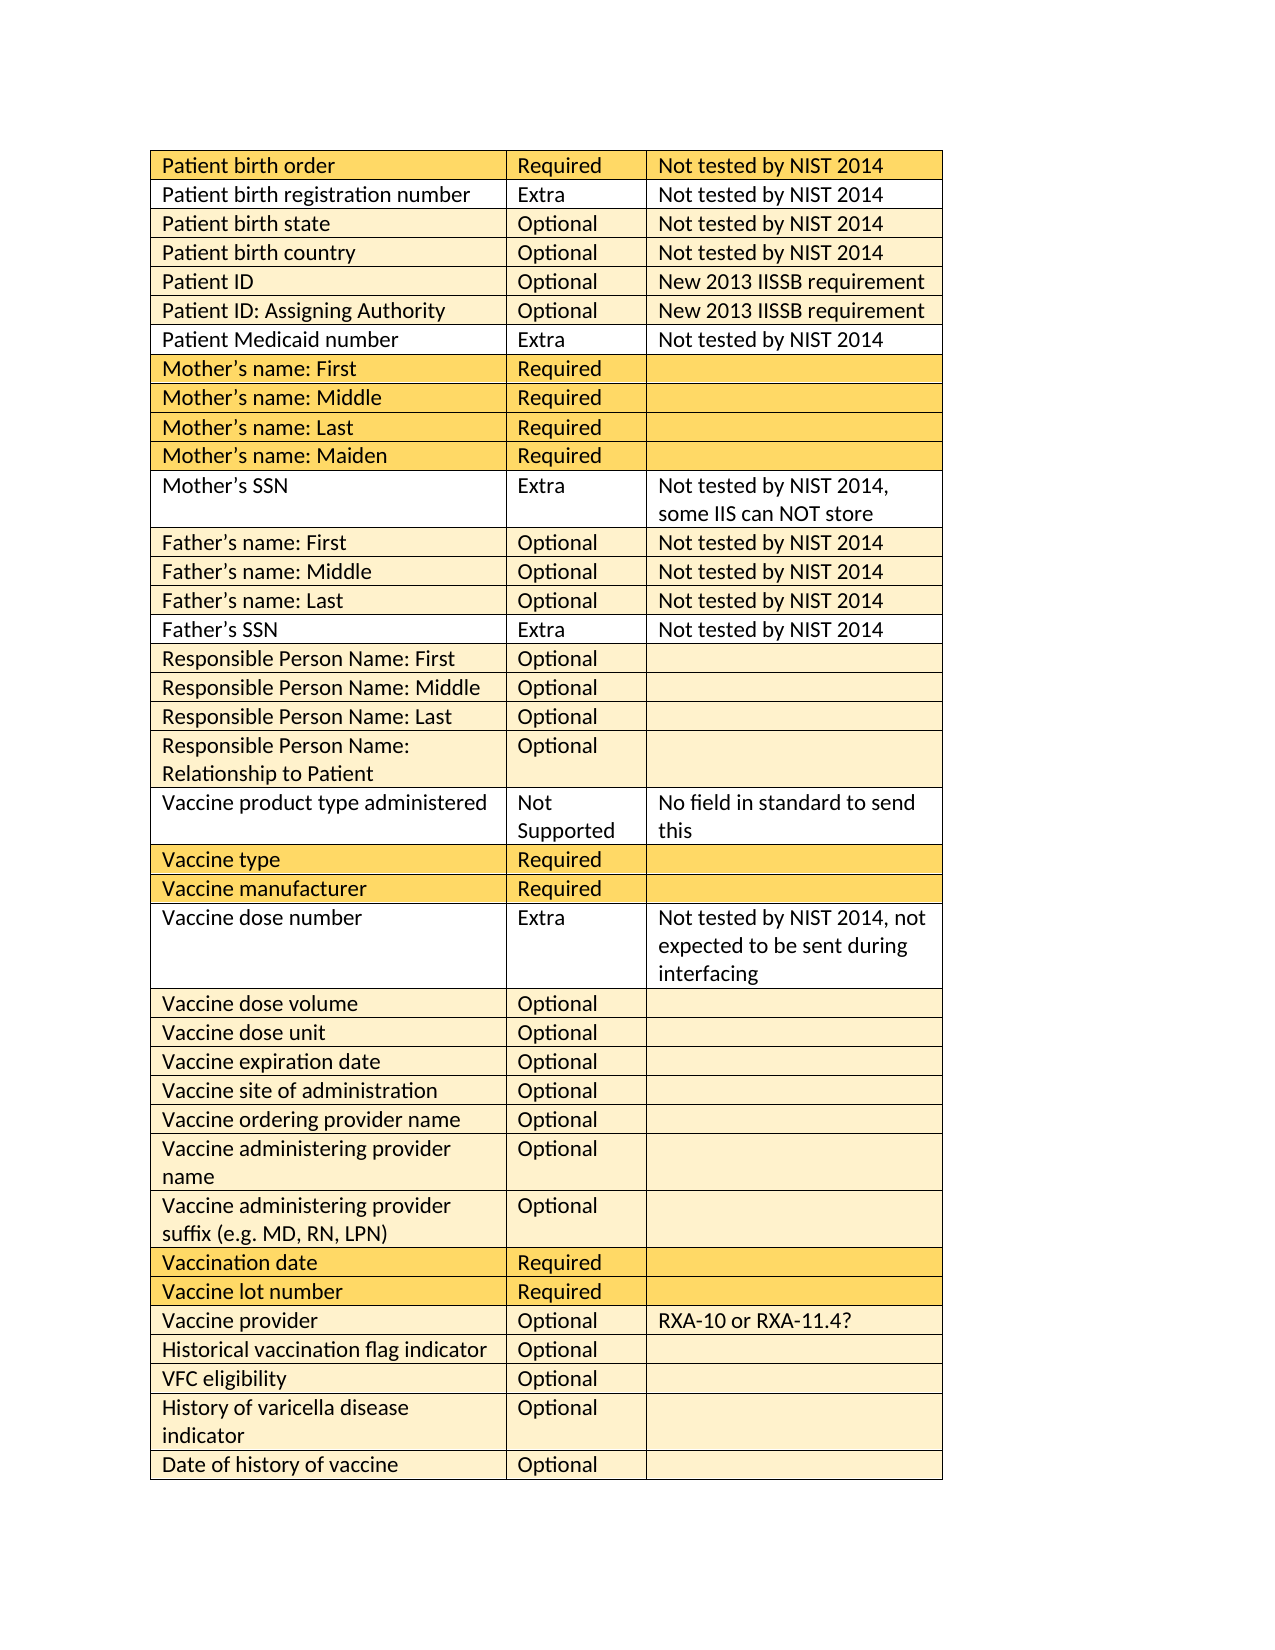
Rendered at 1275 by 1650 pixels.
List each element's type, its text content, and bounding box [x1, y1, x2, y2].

table_cell Optional [507, 528, 646, 556]
table_cell [647, 1018, 942, 1046]
table_cell [647, 384, 942, 412]
table_cell Extra [507, 325, 646, 353]
table_cell Patient birth order [151, 151, 506, 179]
table_cell Vaccine dose unit [151, 1018, 506, 1046]
table_cell [647, 1105, 942, 1133]
table_cell Vaccine type [151, 845, 506, 873]
table_cell [647, 1451, 942, 1478]
table_cell Required [507, 384, 646, 412]
table_cell Optional [507, 1191, 646, 1247]
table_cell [151, 1451, 506, 1478]
table_cell Optional [507, 557, 646, 585]
table_cell Required [507, 1277, 646, 1305]
table_cell Vaccine manufacturer [151, 875, 506, 902]
table_cell Optional [507, 586, 646, 614]
table_cell [647, 1076, 942, 1104]
table_cell Vaccine lot number [151, 1277, 506, 1305]
table_cell Vaccine dose number [151, 904, 506, 988]
table_cell Optional [507, 1134, 646, 1190]
table_cell Optional [507, 267, 646, 295]
table_cell Patient birth country [151, 238, 506, 266]
table_cell Optional [507, 644, 646, 672]
table_cell Vaccine expiration date [151, 1047, 506, 1075]
table_cell Optional [507, 209, 646, 237]
table_cell Not tested by NIST 2014 [647, 586, 942, 614]
table_cell Extra [507, 615, 646, 643]
table_cell [647, 644, 942, 672]
table_cell [647, 1191, 942, 1247]
table_cell Patient birth state [151, 209, 506, 237]
table_cell Patient birth registration number [151, 180, 506, 208]
table_cell Optional [507, 1335, 646, 1363]
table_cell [647, 151, 942, 179]
table_cell Optional [507, 1306, 646, 1334]
table_cell Not Supported [507, 788, 646, 844]
table_cell [647, 875, 942, 902]
table_cell Mother’s name: Last [151, 413, 506, 441]
table_cell [647, 989, 942, 1017]
table_cell Patient ID [151, 267, 506, 295]
table_cell Responsible Person Name: Last [151, 702, 506, 730]
table_cell Optional [507, 1105, 646, 1133]
table_cell Responsible Person Name: Relationship to Patient [151, 731, 506, 787]
table_cell Responsible Person Name: First [151, 644, 506, 672]
table_cell [647, 731, 942, 787]
table_cell Optional [507, 673, 646, 701]
table_cell Mother’s name: First [151, 355, 506, 382]
table_cell [647, 845, 942, 873]
table_cell [647, 1335, 942, 1363]
table_cell [647, 702, 942, 730]
table_cell Required [507, 442, 646, 470]
table_cell Required [507, 845, 646, 873]
table_cell Mother’s name: Middle [151, 384, 506, 412]
table_cell Optional [507, 1076, 646, 1104]
table_cell Optional [507, 1018, 646, 1046]
table_cell [647, 355, 942, 382]
table_cell Not tested by NIST 2014 [647, 238, 942, 266]
table_cell Required [507, 875, 646, 902]
table_cell [647, 1394, 942, 1449]
table_cell New 2013 IISSB requirement [647, 296, 942, 324]
table_cell Vaccine administering provider name [151, 1134, 506, 1190]
table_cell Required [507, 355, 646, 382]
table_cell Optional [507, 702, 646, 730]
table_cell Not tested by NIST 2014 [647, 528, 942, 556]
table_cell Mother’s SSN [151, 471, 506, 527]
table_cell [647, 673, 942, 701]
table_cell Optional [507, 1451, 646, 1478]
table_cell [647, 1364, 942, 1392]
table_cell Father’s SSN [151, 615, 506, 643]
table_cell Optional [507, 989, 646, 1017]
table_cell Vaccine product type administered [151, 788, 506, 844]
table_cell Vaccine administering provider suffix (e.g. MD, RN, LPN) [151, 1191, 506, 1247]
table_cell Optional [507, 1394, 646, 1449]
table_cell Extra [507, 904, 646, 988]
table_cell Required [507, 413, 646, 441]
table_cell New 2013 IISSB requirement [647, 267, 942, 295]
table_cell Historical vaccination flag indicator [151, 1335, 506, 1363]
table_cell No field in standard to send this [647, 788, 942, 844]
table_cell [647, 1277, 942, 1305]
table_cell Not tested by NIST 2014 [647, 615, 942, 643]
table_cell Father’s name: First [151, 528, 506, 556]
table_cell Required [507, 1248, 646, 1276]
table_cell Not tested by NIST 2014 [647, 180, 942, 208]
table_cell Optional [507, 238, 646, 266]
table_cell Not tested by NIST 2014 [647, 209, 942, 237]
table_cell [647, 413, 942, 441]
table_cell [647, 1047, 942, 1075]
table_cell Father’s name: Middle [151, 557, 506, 585]
table_cell VFC eligibility [151, 1364, 506, 1392]
table_cell Vaccine provider [151, 1306, 506, 1334]
table_cell [647, 442, 942, 470]
table_cell Optional [507, 731, 646, 787]
table_cell Mother’s name: Maiden [151, 442, 506, 470]
table_cell History of varicella disease indicator [151, 1394, 506, 1449]
table_cell Extra [507, 471, 646, 527]
table_cell Optional [507, 1047, 646, 1075]
table_cell Not tested by NIST 2014 [647, 325, 942, 353]
table_cell Vaccine dose volume [151, 989, 506, 1017]
table_cell [647, 1134, 942, 1190]
table_cell Vaccination date [151, 1248, 506, 1276]
table_cell Not tested by NIST 2014, some IIS can NOT store [647, 471, 942, 527]
table_cell Father’s name: Last [151, 586, 506, 614]
table_cell [647, 1248, 942, 1276]
table_cell Patient ID: Assigning Authority [151, 296, 506, 324]
table_cell Responsible Person Name: Middle [151, 673, 506, 701]
table_cell Vaccine ordering provider name [151, 1105, 506, 1133]
table_cell Vaccine site of administration [151, 1076, 506, 1104]
table_cell Optional [507, 1364, 646, 1392]
table_cell Not tested by NIST 2014 [647, 557, 942, 585]
table_cell Extra [507, 180, 646, 208]
table_cell Patient Medicaid number [151, 325, 506, 353]
table_cell Required [507, 151, 646, 179]
table_cell RXA-10 or RXA-11.4? [647, 1306, 942, 1334]
table_cell Not tested by NIST 2014, not expected to be sent during interfacing [647, 904, 942, 988]
table_cell Optional [507, 296, 646, 324]
